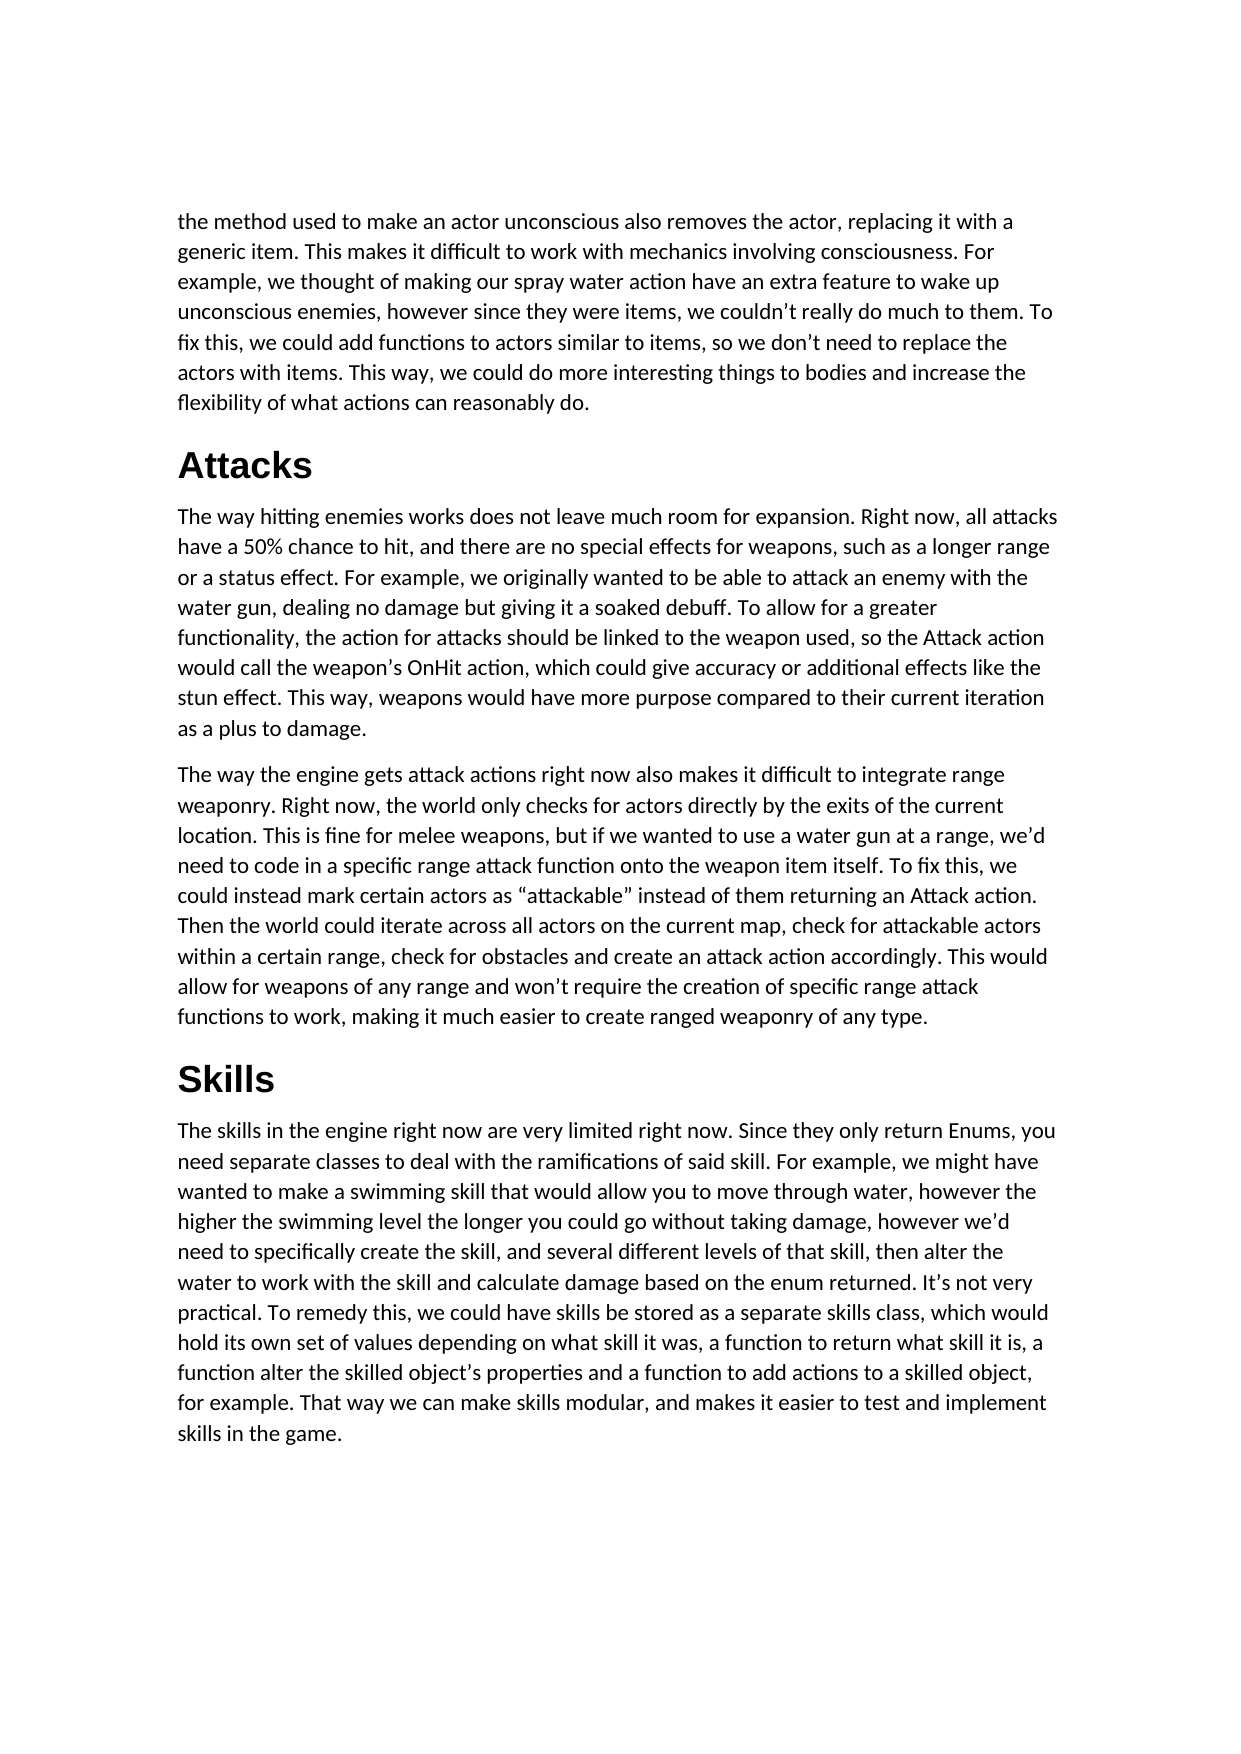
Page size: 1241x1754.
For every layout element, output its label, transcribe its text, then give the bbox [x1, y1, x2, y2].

subtitle Attacks [177, 443, 1063, 486]
subtitle Skills [177, 1057, 1063, 1101]
text The way the engine gets attack actions right now also makes it difficult to integrate range weaponry. Right now, the world only checks for actors directly by the exits of the current location. This is fine for melee weapons, but if we wanted to use a water gun at a range, we’d need to code in a specific range attack function onto the weapon item itself. To fix this, we could instead mark certain actors as “attackable” instead of them returning an Attack action. Then the world could iterate across all actors on the current map, check for attackable actors within a certain range, check for obstacles and create an attack action accordingly. This would allow for weapons of any range and won’t require the creation of specific range attack functions to work, making it much easier to create ranged weaponry of any type. [177, 761, 1063, 1030]
text The skills in the engine right now are very limited right now. Since they only return Enums, you need separate classes to deal with the ramifications of said skill. For example, we might have wanted to make a swimming skill that would allow you to move through water, however the higher the swimming level the longer you could go without taking damage, however we’d need to specifically create the skill, and several different levels of that skill, then alter the water to work with the skill and calculate damage based on the enum returned. It’s not very practical. To remedy this, we could have skills be stored as a separate skills class, which would hold its own set of values depending on what skill it was, a function to return what skill it is, a function alter the skilled object’s properties and a function to add actions to a skilled object, for example. That way we can make skills modular, and makes it easier to test and implement skills in the game. [177, 1117, 1063, 1447]
